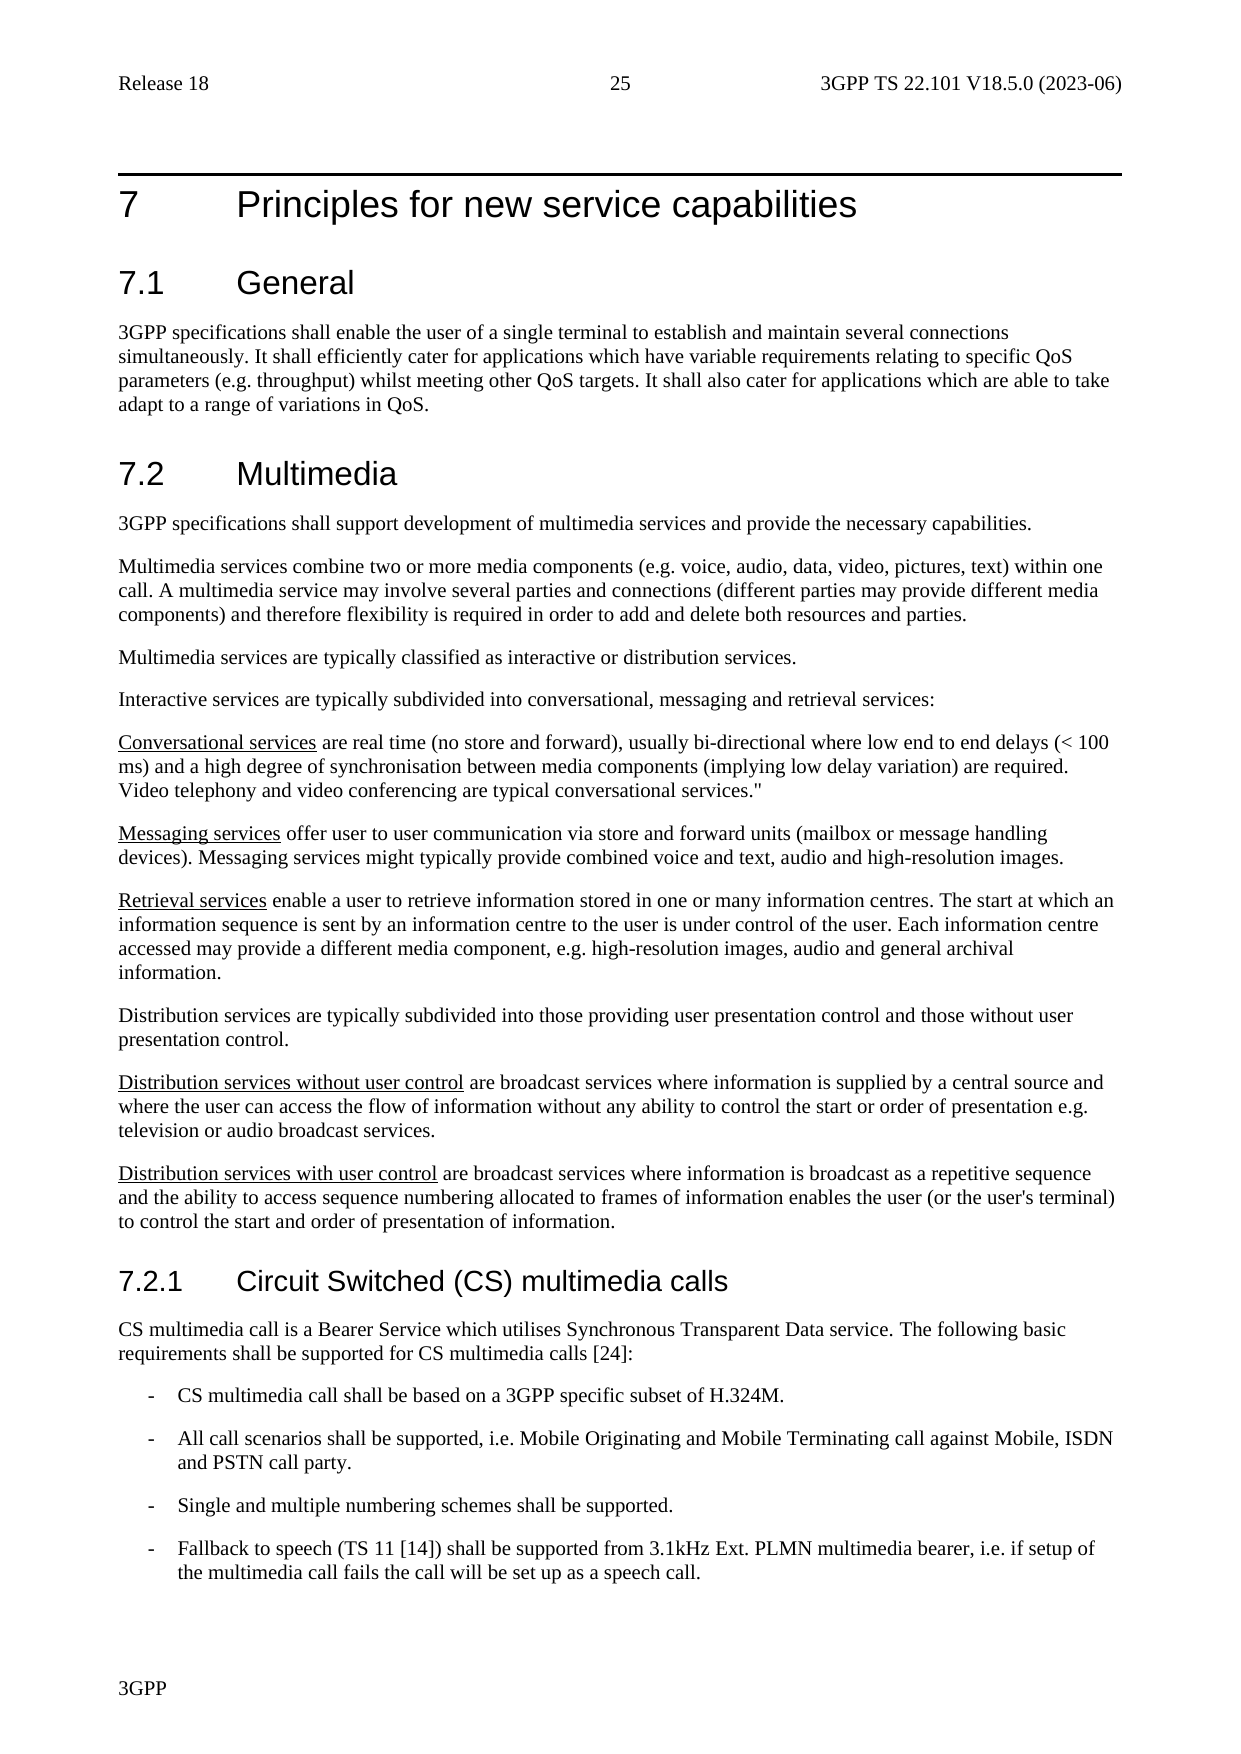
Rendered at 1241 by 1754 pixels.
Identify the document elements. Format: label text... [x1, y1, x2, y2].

subtitle 7.2 Multimedia [118, 454, 1122, 492]
text - All call scenarios shall be supported, i.e. Mobile Originating and Mobile Terminating call against Mobile, ISDN and PSTN call party. [148, 1426, 1122, 1474]
text Multimedia services are typically classified as interactive or distribution services. [118, 644, 1122, 669]
subtitle 7.1 General [118, 263, 1122, 301]
text Multimedia services combine two or more media components (e.g. voice, audio, data, video, pictures, text) within one call. A multimedia service may involve several parties and connections (different parties may provide different media components) and therefore flexibility is required in order to add and delete both resources and parties. [118, 554, 1122, 626]
text - Fallback to speech (TS 11 [14]) shall be supported from 3.1kHz Ext. PLMN multimedia bearer, i.e. if setup of the multimedia call fails the call will be set up as a speech call. [148, 1536, 1122, 1584]
text Retrieval services enable a user to retrieve rmation stored in one or many rmation centres. The start at which an rmation sequence is sent by an rmation centre to the user is under control of the user. Each rmation centre accessed may provide a different media component, e.g. high-resolution images, audio and general archival rmation. [118, 888, 1122, 984]
text 3GPP specifications shall enable the user of a single terminal to establish and maintain several connections simultaneously. It shall efficiently cater for applications which have variable requirements relating to specific QoS parameters (e.g. throughput) whilst meeting other QoS targets. It shall also cater for applications which are able to take adapt to a range of variations in QoS. [118, 320, 1122, 416]
text 3GPP specifications shall support development of multimedia services and provide the necessary capabilities. [118, 511, 1122, 535]
text Distribution services with user control are broadcast services where rmation is broadcast as a repetitive sequence and the ability to access sequence numbering allocated to frames of rmation enables the user (or the user's terminal) to control the start and order of presentation of rmation. [118, 1161, 1122, 1233]
subtitle 7.2.1 Circuit Switched (CS) multimedia calls [118, 1264, 1122, 1298]
text - Single and multiple numbering schemes shall be supported. [148, 1493, 1122, 1517]
text - CS multimedia call shall be based on a 3GPP specific subset of H.324M. [148, 1383, 1122, 1407]
subtitle 7 Principles for new service capabilities [118, 176, 1122, 225]
text Conversational services are real time (no store and forward), usually bi-directional where low end to end delays (< 100 ms) and a high degree of synchronisation between media components (implying low delay variation) are required. Video telephony and video conferencing are typical conversational services." [118, 730, 1122, 802]
text Interactive services are typically subdivided into conversational, messaging and retrieval services: [118, 687, 1122, 711]
text Distribution services without user control are broadcast services where rmation is supplied by a central source and where the user can access the flow of rmation without any ability to control the start or order of presentation e.g. television or audio broadcast services. [118, 1070, 1122, 1142]
text Distribution services are typically subdivided into those providing user presentation control and those without user presentation control. [118, 1003, 1122, 1051]
text Messaging services offer user to user communication via store and forward units (mailbox or message handling devices). Messaging services might typically provide combined voice and text, audio and high-resolution images. [118, 821, 1122, 869]
text CS multimedia call is a Bearer Service which utilises Synchronous Transparent Data service. The following basic requirements shall be supported for CS multimedia calls [24]: [118, 1317, 1122, 1365]
